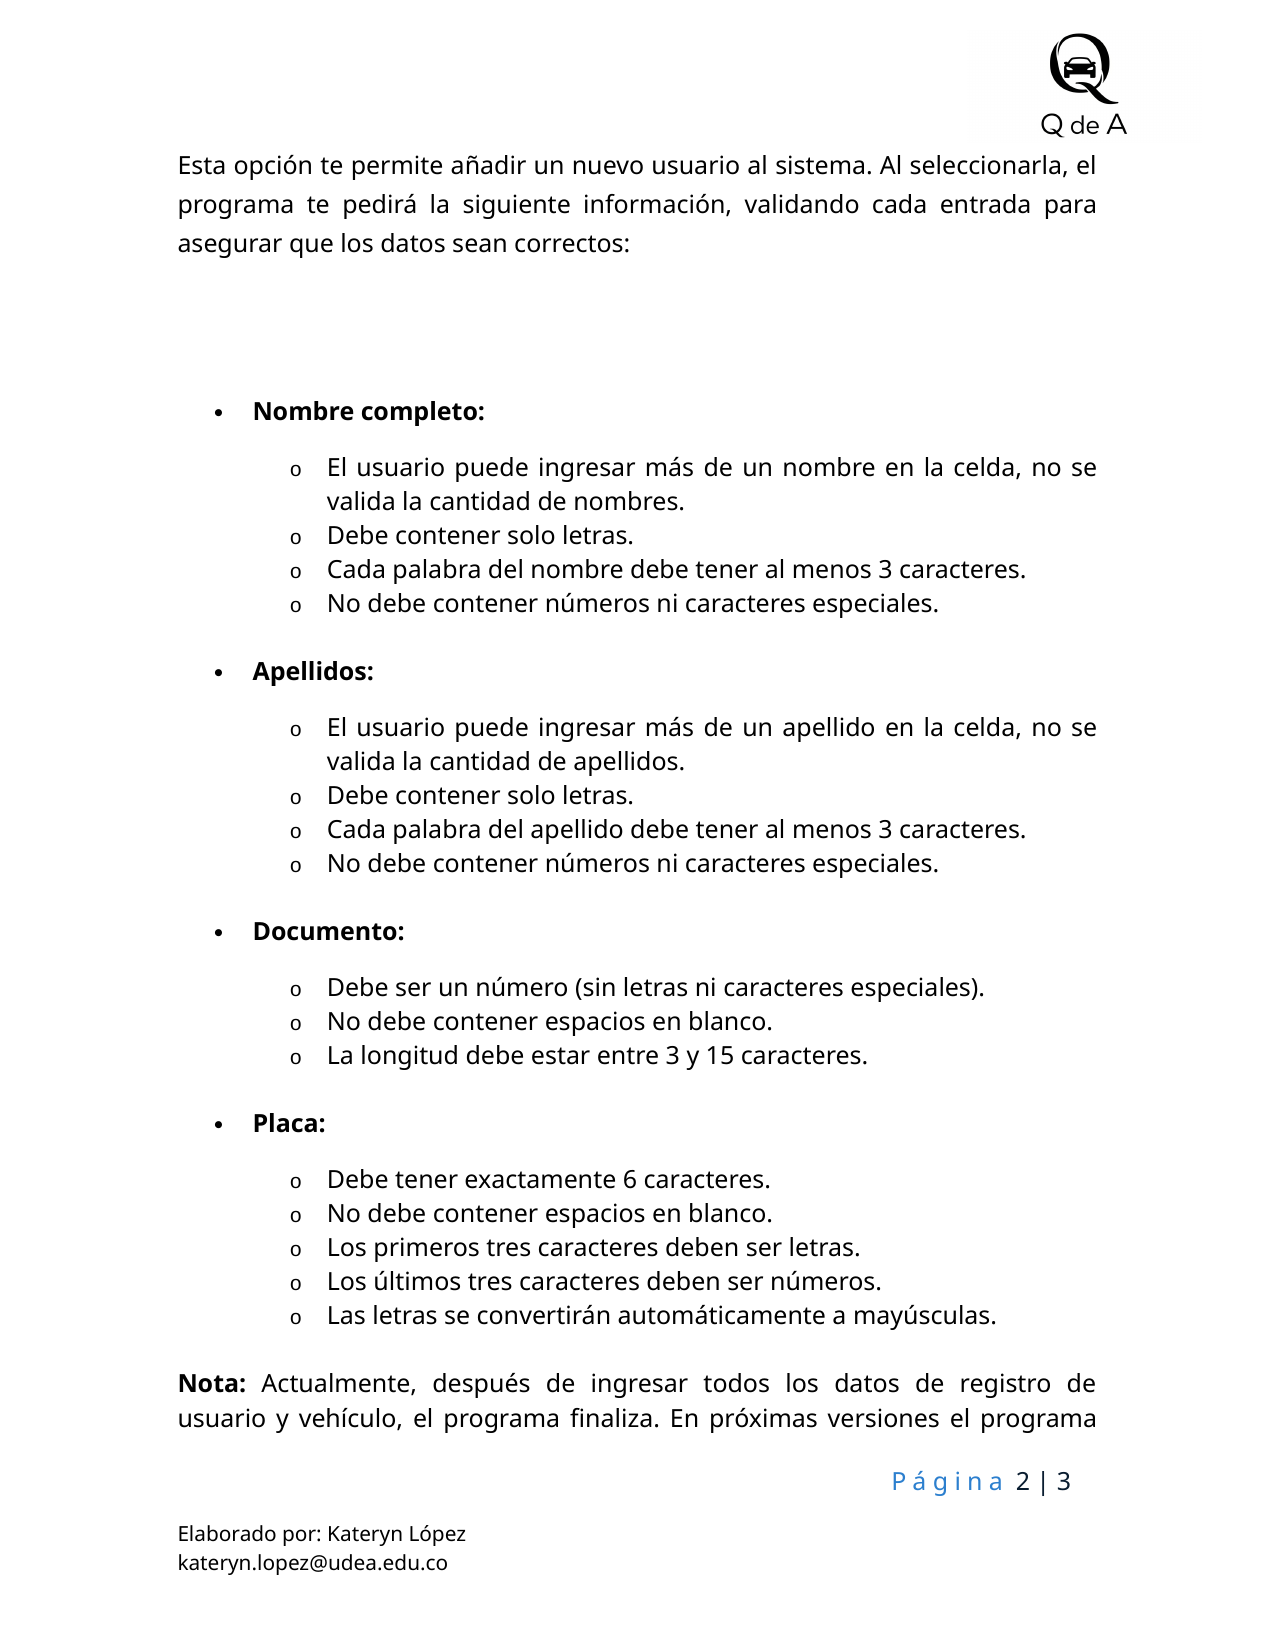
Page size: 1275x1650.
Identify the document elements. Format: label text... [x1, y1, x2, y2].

text Esta opción te permite añadir un nuevo usuario al sistema. Al seleccionarla, el programa te pedirá la siguiente información, validando cada entrada para asegurar que los datos sean correctos: [177, 148, 1098, 260]
list Nombre completo: [215, 393, 1098, 427]
list Apellidos: [215, 654, 1098, 688]
list Documento: [215, 914, 1098, 948]
list No debe contener números ni caracteres especiales. [289, 586, 1098, 619]
list No debe contener números ni caracteres especiales. [289, 846, 1098, 880]
list Cada palabra del apellido debe tener al menos 3 caracteres. [289, 812, 1098, 846]
list Debe contener solo letras. [289, 778, 1098, 812]
list Debe contener solo letras. [289, 517, 1098, 551]
list El usuario puede ingresar más de un nombre en la celda, no se valida la cantidad de nombres. [289, 449, 1098, 517]
list Placa: [215, 1106, 1098, 1140]
list Los últimos tres caracteres deben ser números. [289, 1264, 1098, 1298]
list No debe contener espacios en blanco. [289, 1196, 1098, 1230]
list Cada palabra del nombre debe tener al menos 3 caracteres. [289, 551, 1098, 586]
list No debe contener espacios en blanco. [289, 1004, 1098, 1038]
list Debe ser un número (sin letras ni caracteres especiales). [289, 970, 1098, 1004]
list El usuario puede ingresar más de un apellido en la celda, no se valida la cantidad de apellidos. [289, 709, 1098, 778]
list Debe tener exactamente 6 caracteres. [289, 1162, 1098, 1196]
list La longitud debe estar entre 3 y 15 caracteres. [289, 1038, 1098, 1072]
list Las letras se convertirán automáticamente a mayúsculas. [289, 1298, 1098, 1332]
picture [966, 30, 1203, 143]
list Los primeros tres caracteres deben ser letras. [289, 1230, 1098, 1264]
